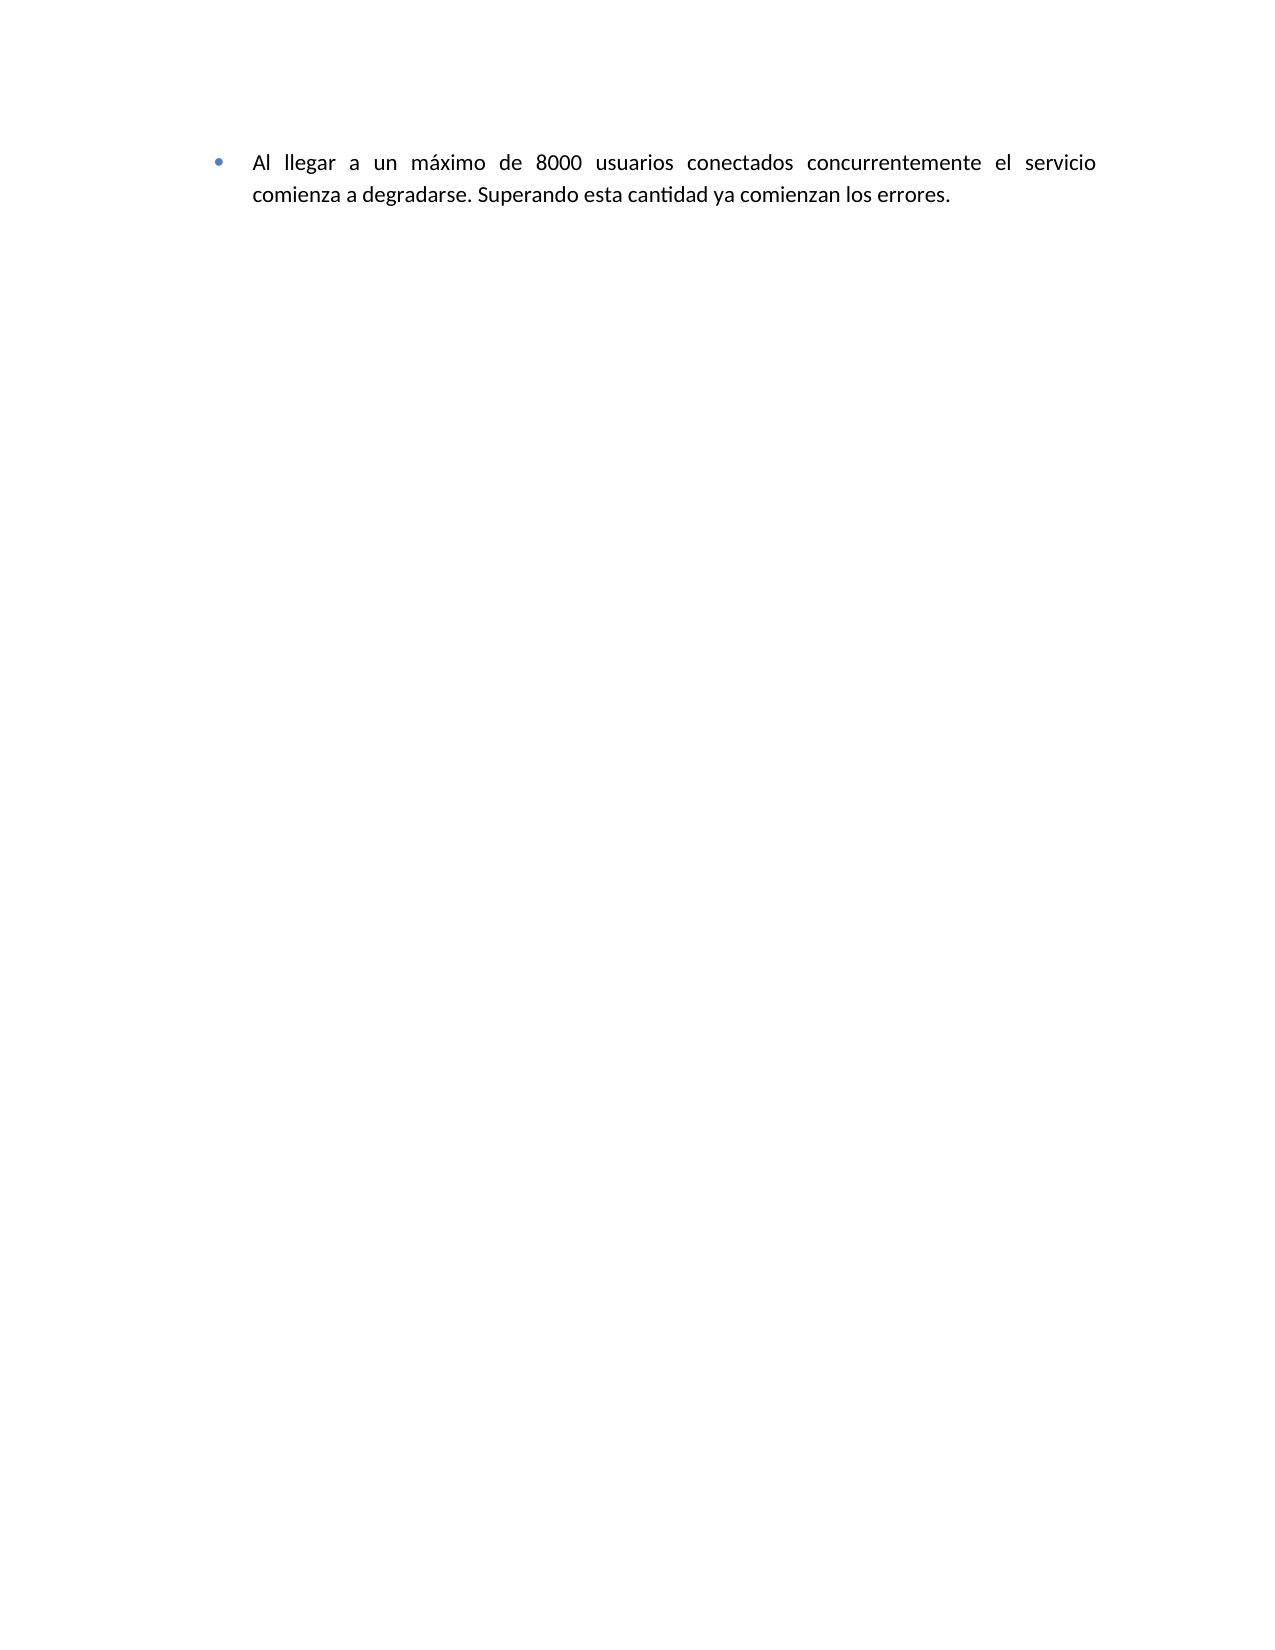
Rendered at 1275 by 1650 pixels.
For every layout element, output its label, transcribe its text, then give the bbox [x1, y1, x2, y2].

list Al llegar a un máximo de 8000 usuarios conectados concurrentemente el servicio comienza a degradarse. Superando esta cantidad ya comienzan los errores. [215, 148, 1098, 208]
